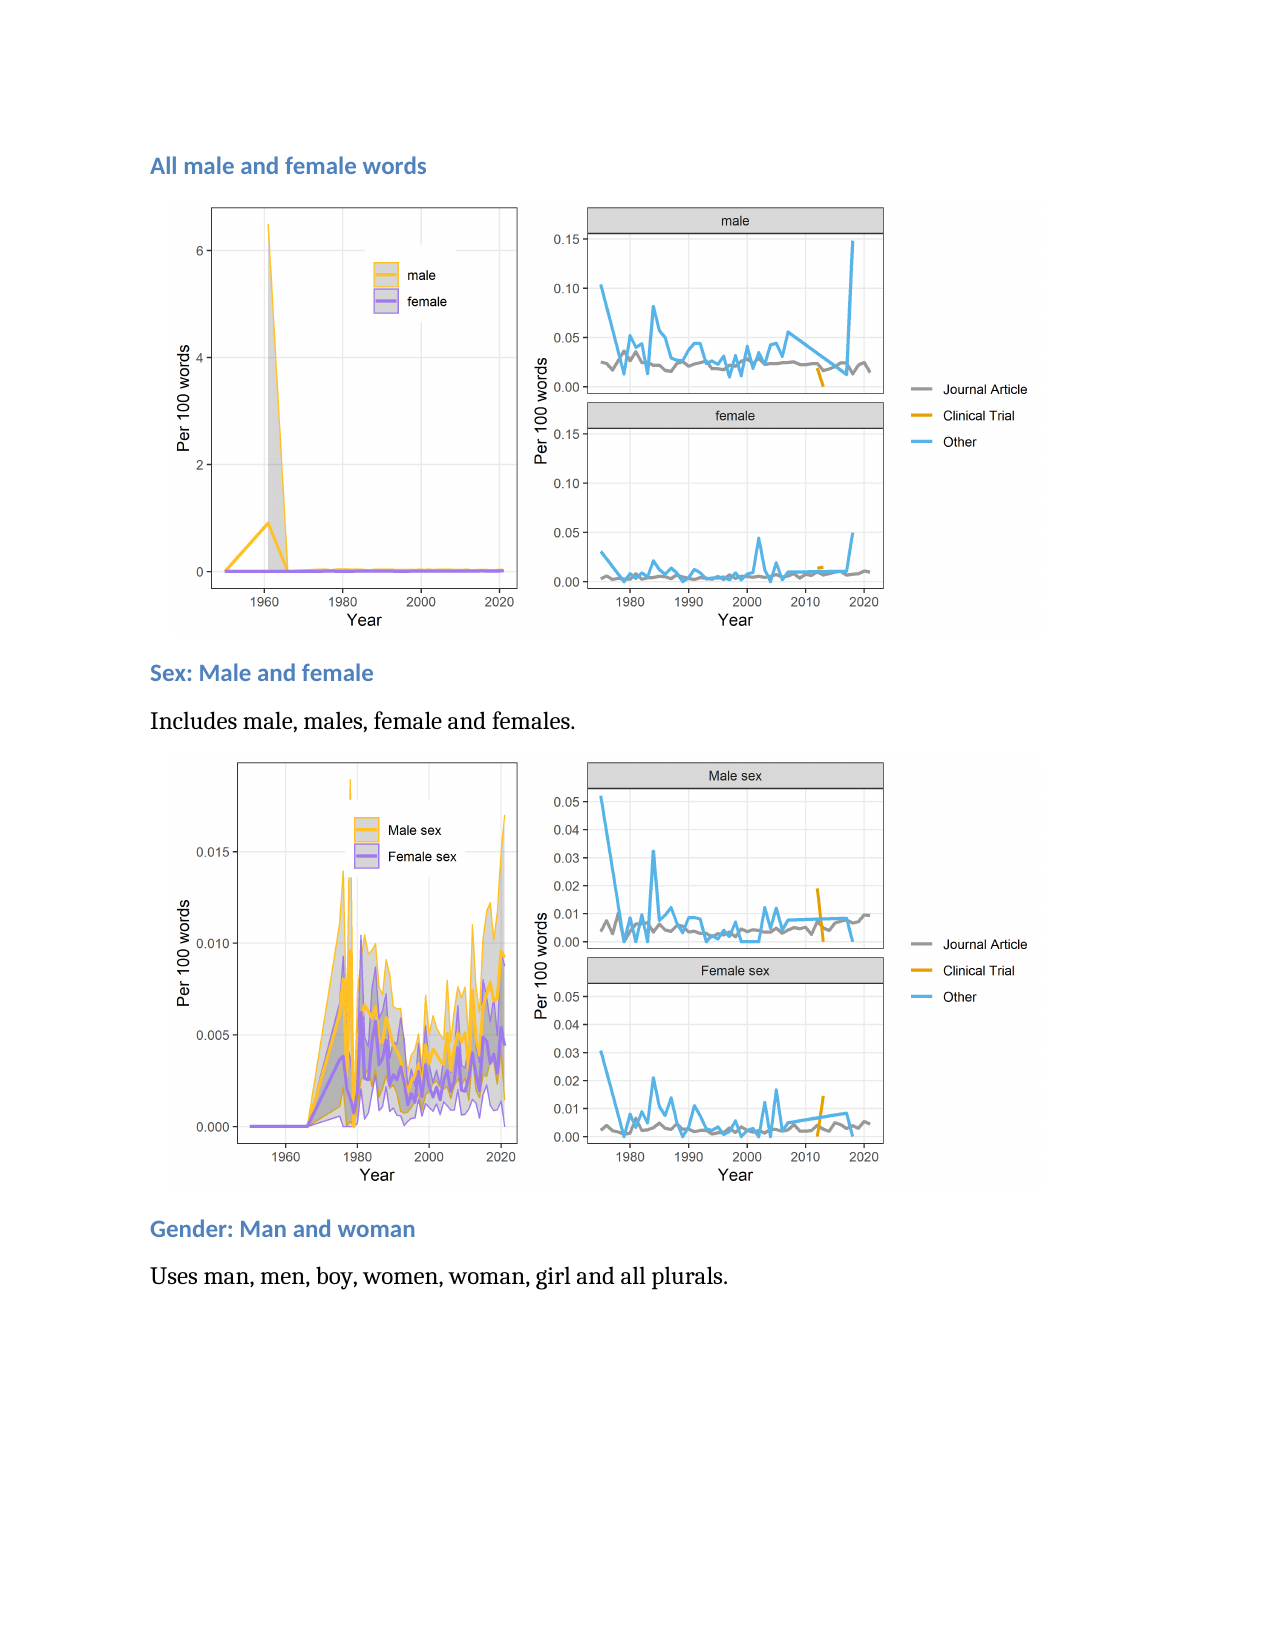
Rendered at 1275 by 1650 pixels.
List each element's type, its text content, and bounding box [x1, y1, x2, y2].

subtitle Gender: Man and woman [150, 1213, 1125, 1243]
text Uses man, men, boy, women, woman, girl and all plurals. [150, 1262, 1125, 1291]
picture [168, 754, 1044, 1192]
subtitle All male and female words [150, 150, 1125, 181]
text Includes male, males, female and females. [150, 707, 1125, 736]
picture [168, 199, 1044, 637]
subtitle Sex: Male and female [150, 658, 1125, 688]
